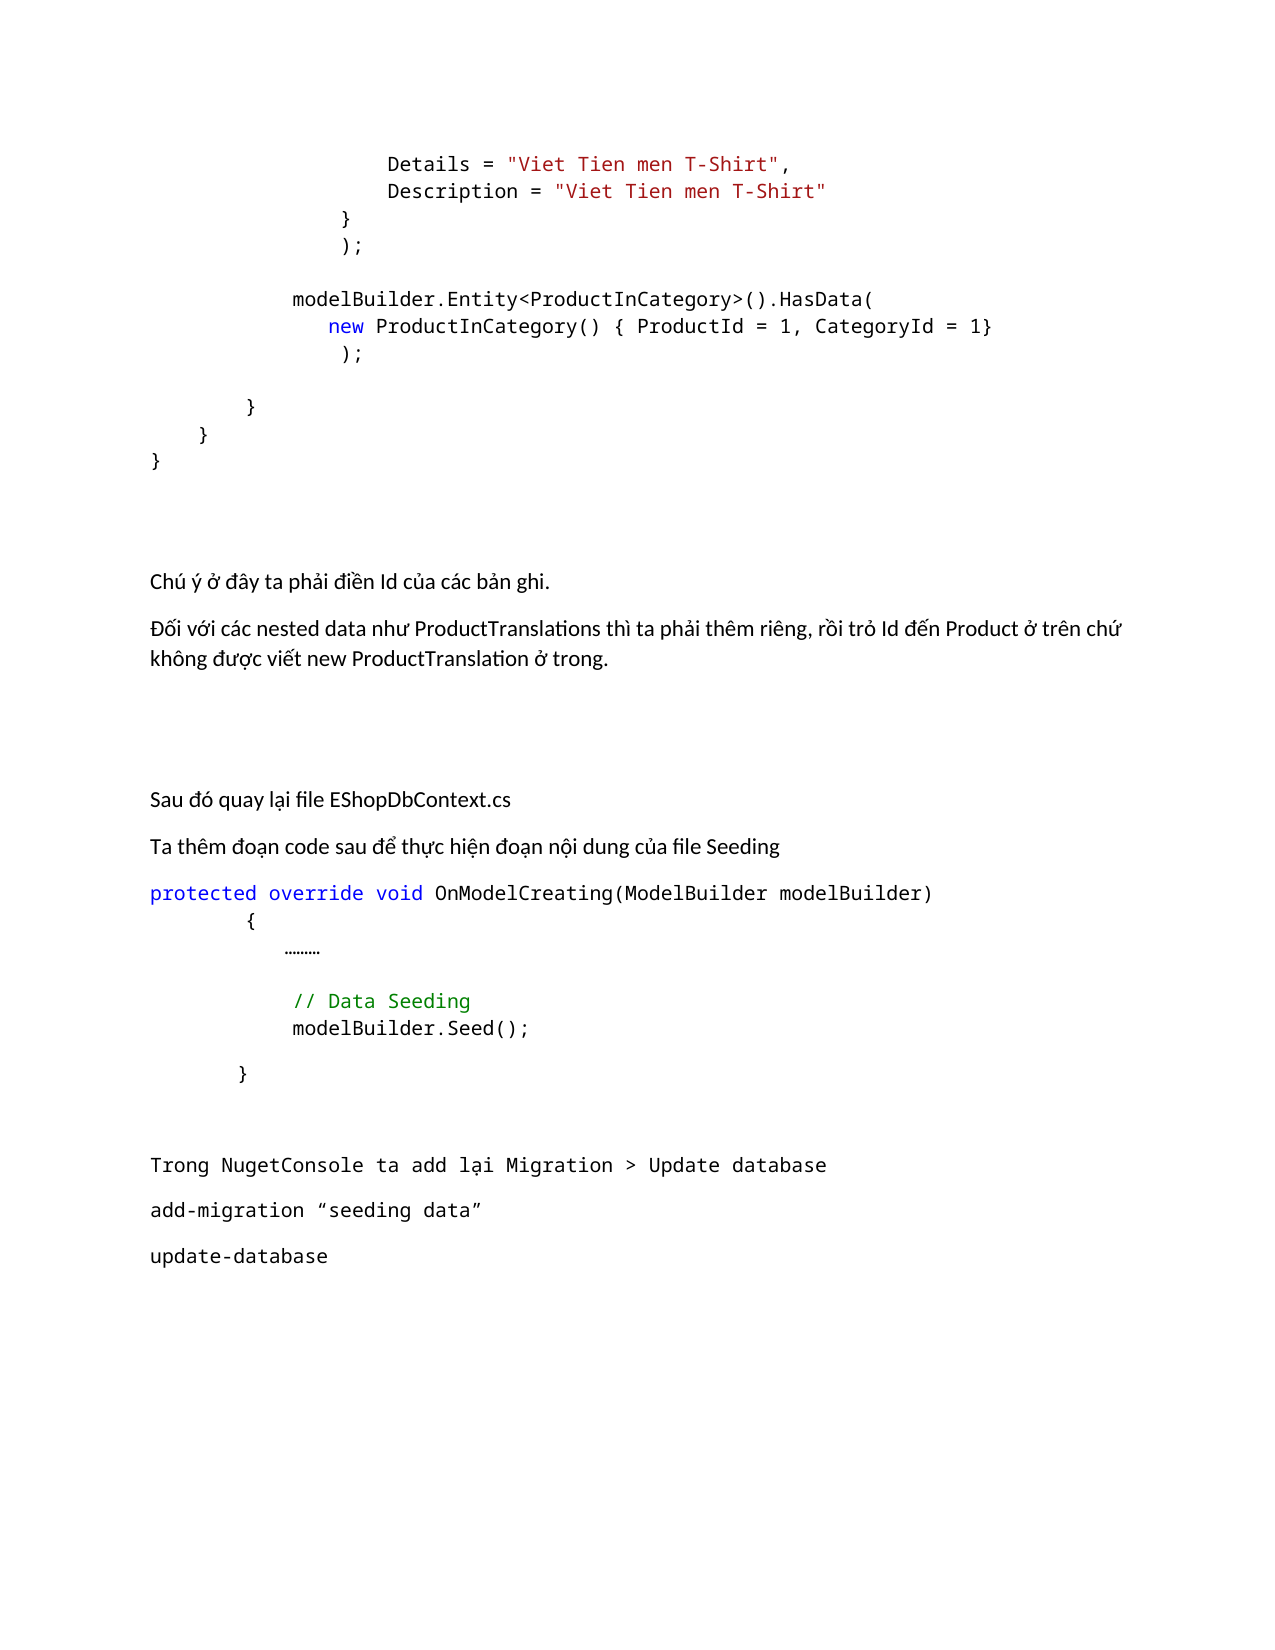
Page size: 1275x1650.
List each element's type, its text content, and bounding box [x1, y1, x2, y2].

text } [150, 420, 1125, 447]
text } [150, 447, 1125, 474]
text Đối với các nested data như ProductTranslations thì ta phải thêm riêng, rồi trỏ Id đến Product ở trên chứ không được viết new ProductTranslation ở trong. [150, 614, 1125, 673]
text Sau đó quay lại file EShopDbContext.cs [150, 785, 1125, 813]
text } [150, 393, 1125, 420]
text ……… [225, 933, 1125, 960]
text ); [150, 339, 1125, 366]
text ); [150, 231, 1125, 258]
text // Data Seeding [150, 987, 1125, 1014]
text update-database [150, 1242, 1125, 1269]
text Trong NugetConsole ta add lại Migration > Update database [150, 1151, 1125, 1178]
text modelBuilder.Entity<ProductInCategory>().HasData( [150, 285, 1125, 312]
text protected override void OnModelCreating(ModelBuilder modelBuilder) [150, 879, 1125, 906]
text { [150, 906, 1125, 933]
text new ProductInCategory() { ProductId = 1, CategoryId = 1} [150, 312, 1125, 339]
text Details = "Viet Tien men T-Shirt", [150, 150, 1125, 177]
text } [150, 204, 1125, 231]
text } [150, 1059, 1125, 1087]
text Ta thêm đoạn code sau để thực hiện đoạn nội dung của file Seeding [150, 832, 1125, 860]
text Description = "Viet Tien men T-Shirt" [150, 177, 1125, 204]
text Chú ý ở đây ta phải điền Id của các bản ghi. [150, 567, 1125, 596]
text modelBuilder.Seed(); [150, 1014, 1125, 1041]
text add-migration “seeding data” [150, 1197, 1125, 1224]
